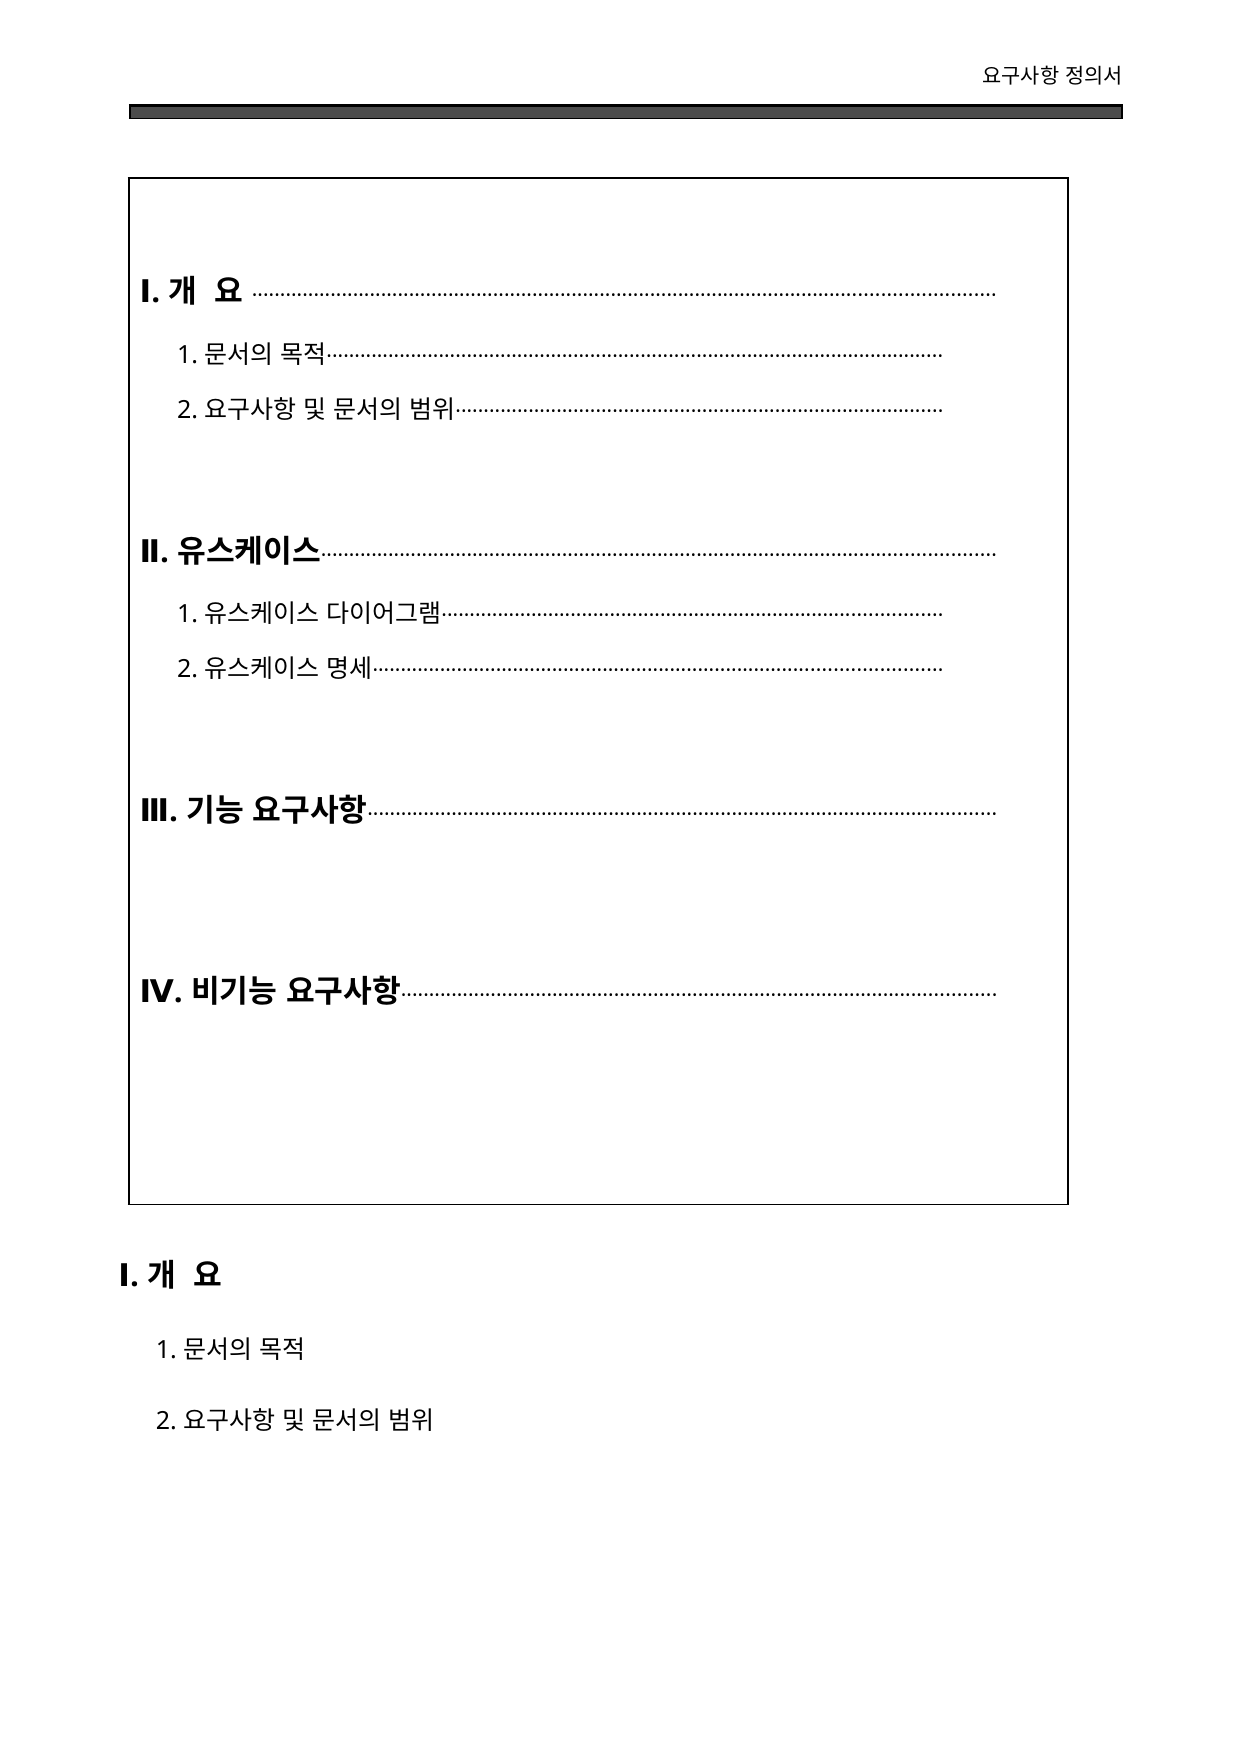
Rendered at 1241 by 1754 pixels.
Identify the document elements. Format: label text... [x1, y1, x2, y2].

text 1. 문서의 목적 [156, 1330, 1122, 1366]
table_cell Ⅰ. 개 요 1. 문서의 목적 2. 요구사항 및 문서의 범위 Ⅱ. 유스케이스 1. 유스케이스 다이어그램 2. 유스케이스 명세 Ⅲ. 기능 요구사항 Ⅳ. 비기능 요구사항 [130, 179, 1067, 1204]
text 2. 요구사항 및 문서의 범위 [156, 1400, 1122, 1436]
text Ⅰ. 개 요 [118, 1250, 1122, 1296]
